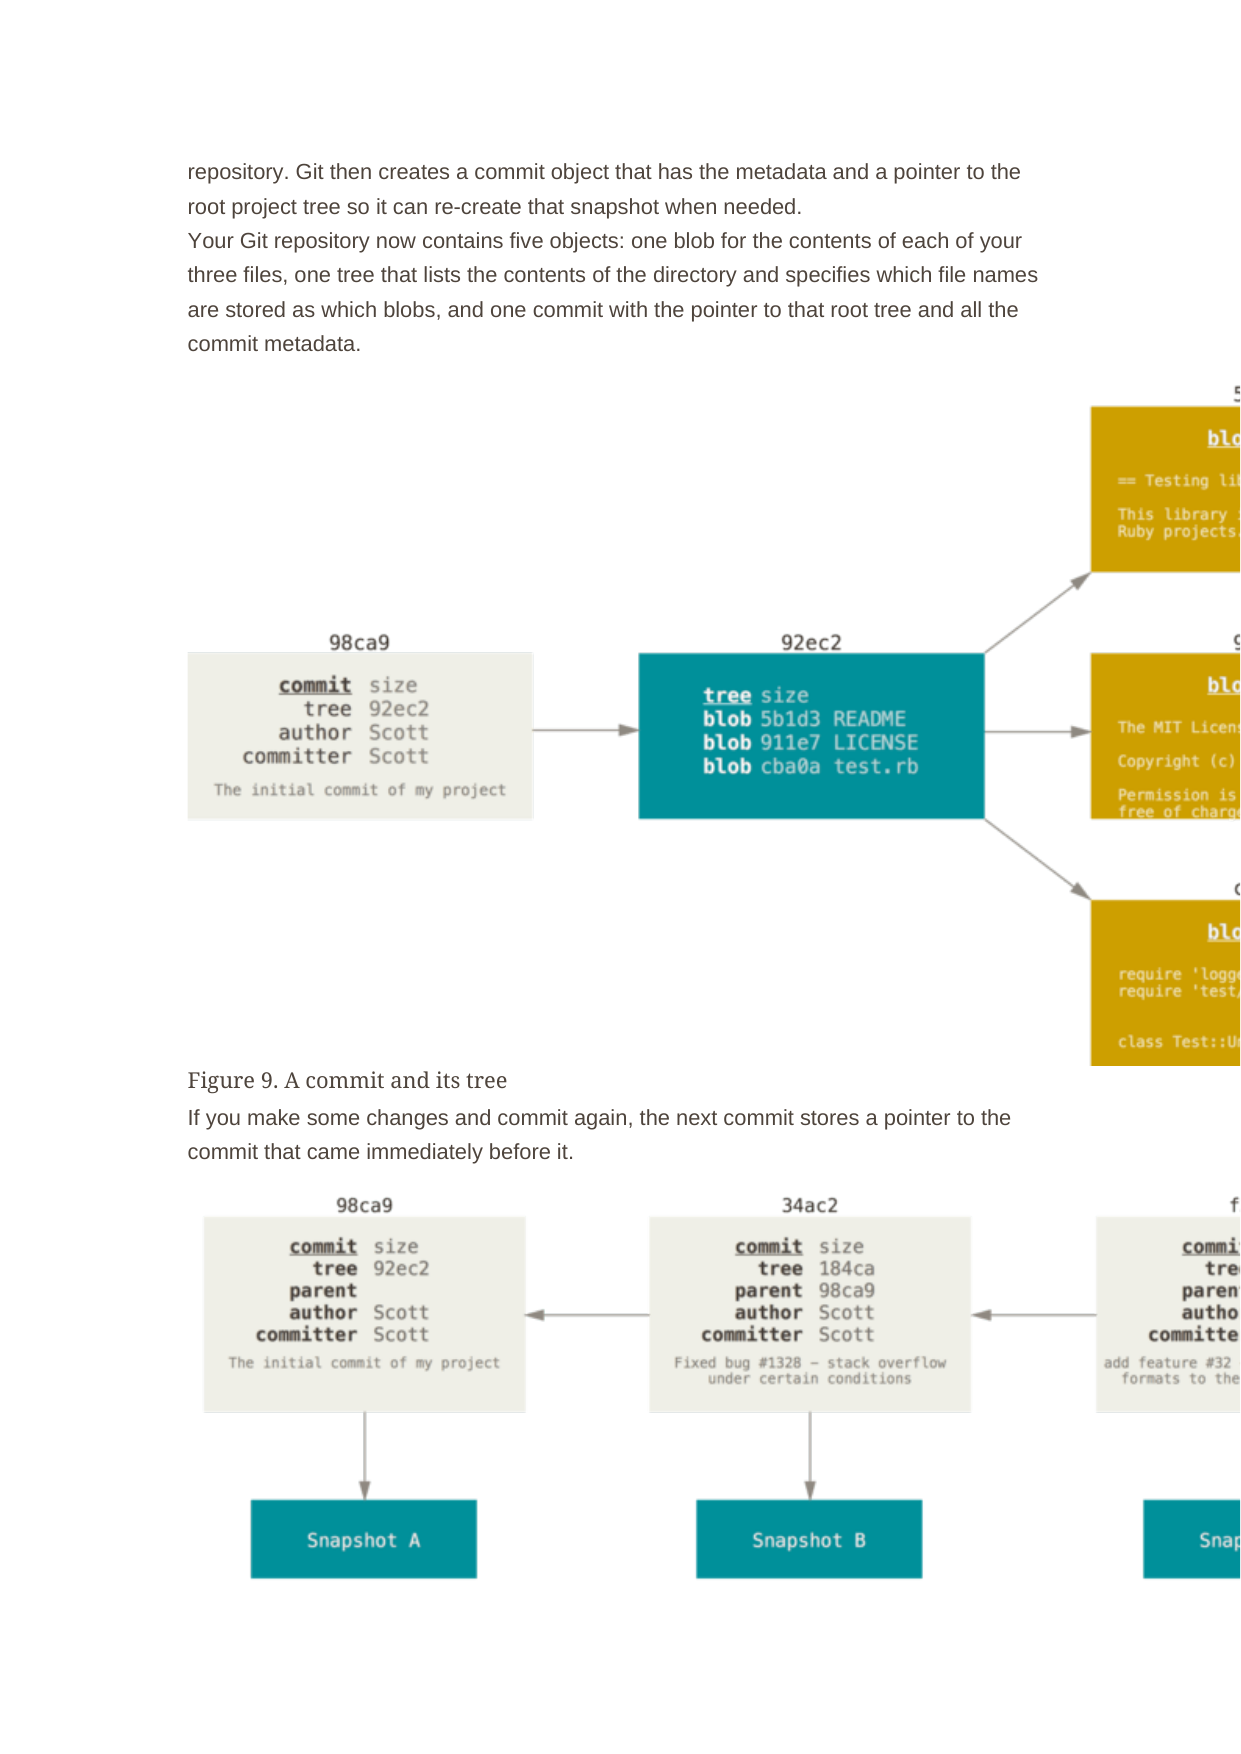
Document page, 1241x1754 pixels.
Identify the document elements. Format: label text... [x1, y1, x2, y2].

text Your Git repository now contains five objects: one blob for the contents of each of your three files, one tree that lists the contents of the directory and specifies which file names are stored as which blobs, and one commit with the pointer to that root tree and all the commit metadata. [187, 219, 1053, 356]
text If you make some changes and commit again, the next commit stores a pointer to the commit that came immediately before it. [187, 1095, 1053, 1164]
text Figure 9. A commit and its tree [187, 1066, 1053, 1095]
picture [187, 373, 1241, 1066]
picture [187, 1181, 1241, 1596]
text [187, 150, 1053, 219]
